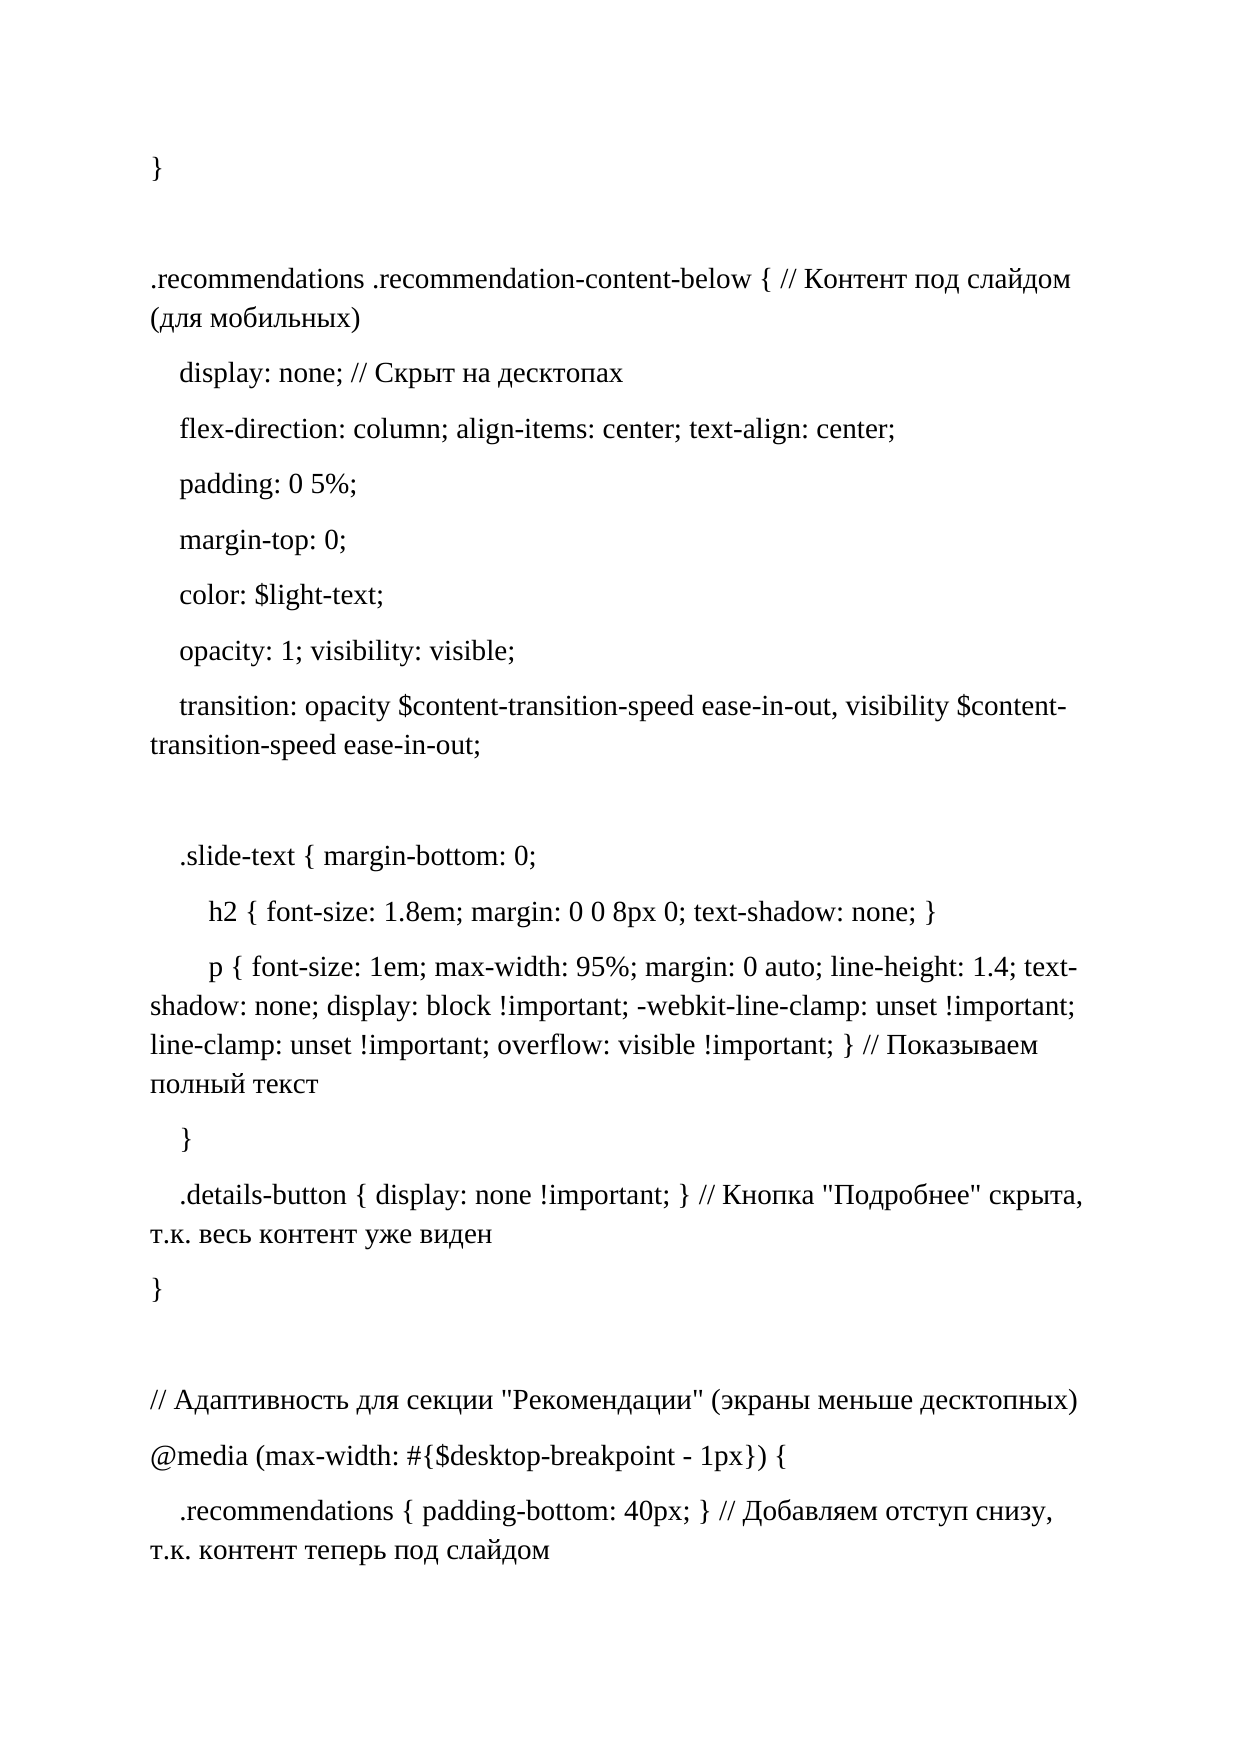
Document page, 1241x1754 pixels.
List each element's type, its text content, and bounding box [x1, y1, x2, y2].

text color: $light-text; [150, 577, 1090, 611]
text padding: 0 5%; [150, 466, 1090, 500]
text margin-top: 0; [150, 522, 1090, 556]
text transition: opacity $content-transition-speed ease-in-out, visibility $content-transition-speed ease-in-out; [150, 688, 1090, 761]
text } [150, 1271, 1090, 1305]
text .recommendations { padding-bottom: 40px; } // Добавляем отступ снизу, т.к. контент теперь под слайдом [150, 1493, 1090, 1566]
text } [150, 1122, 1090, 1155]
text flex-direction: column; align-items: center; text-align: center; [150, 411, 1090, 444]
text // Адаптивность для секции "Рекомендации" (экраны меньше десктопных) [150, 1382, 1090, 1416]
text opacity: 1; visibility: visible; [150, 633, 1090, 667]
text } [150, 150, 1090, 183]
text p { font-size: 1em; max-width: 95%; margin: 0 auto; line-height: 1.4; text-shadow: none; display: block !important; -webkit-line-clamp: unset !important; line-clamp: unset !important; overflow: visible !important; } // Показываем полный текст [150, 949, 1090, 1099]
text .details-button { display: none !important; } // Кнопка "Подробнее" скрыта, т.к. весь контент уже виден [150, 1177, 1090, 1249]
text .recommendations .recommendation-content-below { // Контент под слайдом (для мобильных) [150, 261, 1090, 333]
text .slide-text { margin-bottom: 0; [150, 838, 1090, 872]
text display: none; // Скрыт на десктопах [150, 355, 1090, 389]
text @media (max-width: #{$desktop-breakpoint - 1px}) { [150, 1438, 1090, 1472]
text h2 { font-size: 1.8em; margin: 0 0 8px 0; text-shadow: none; } [150, 894, 1090, 927]
